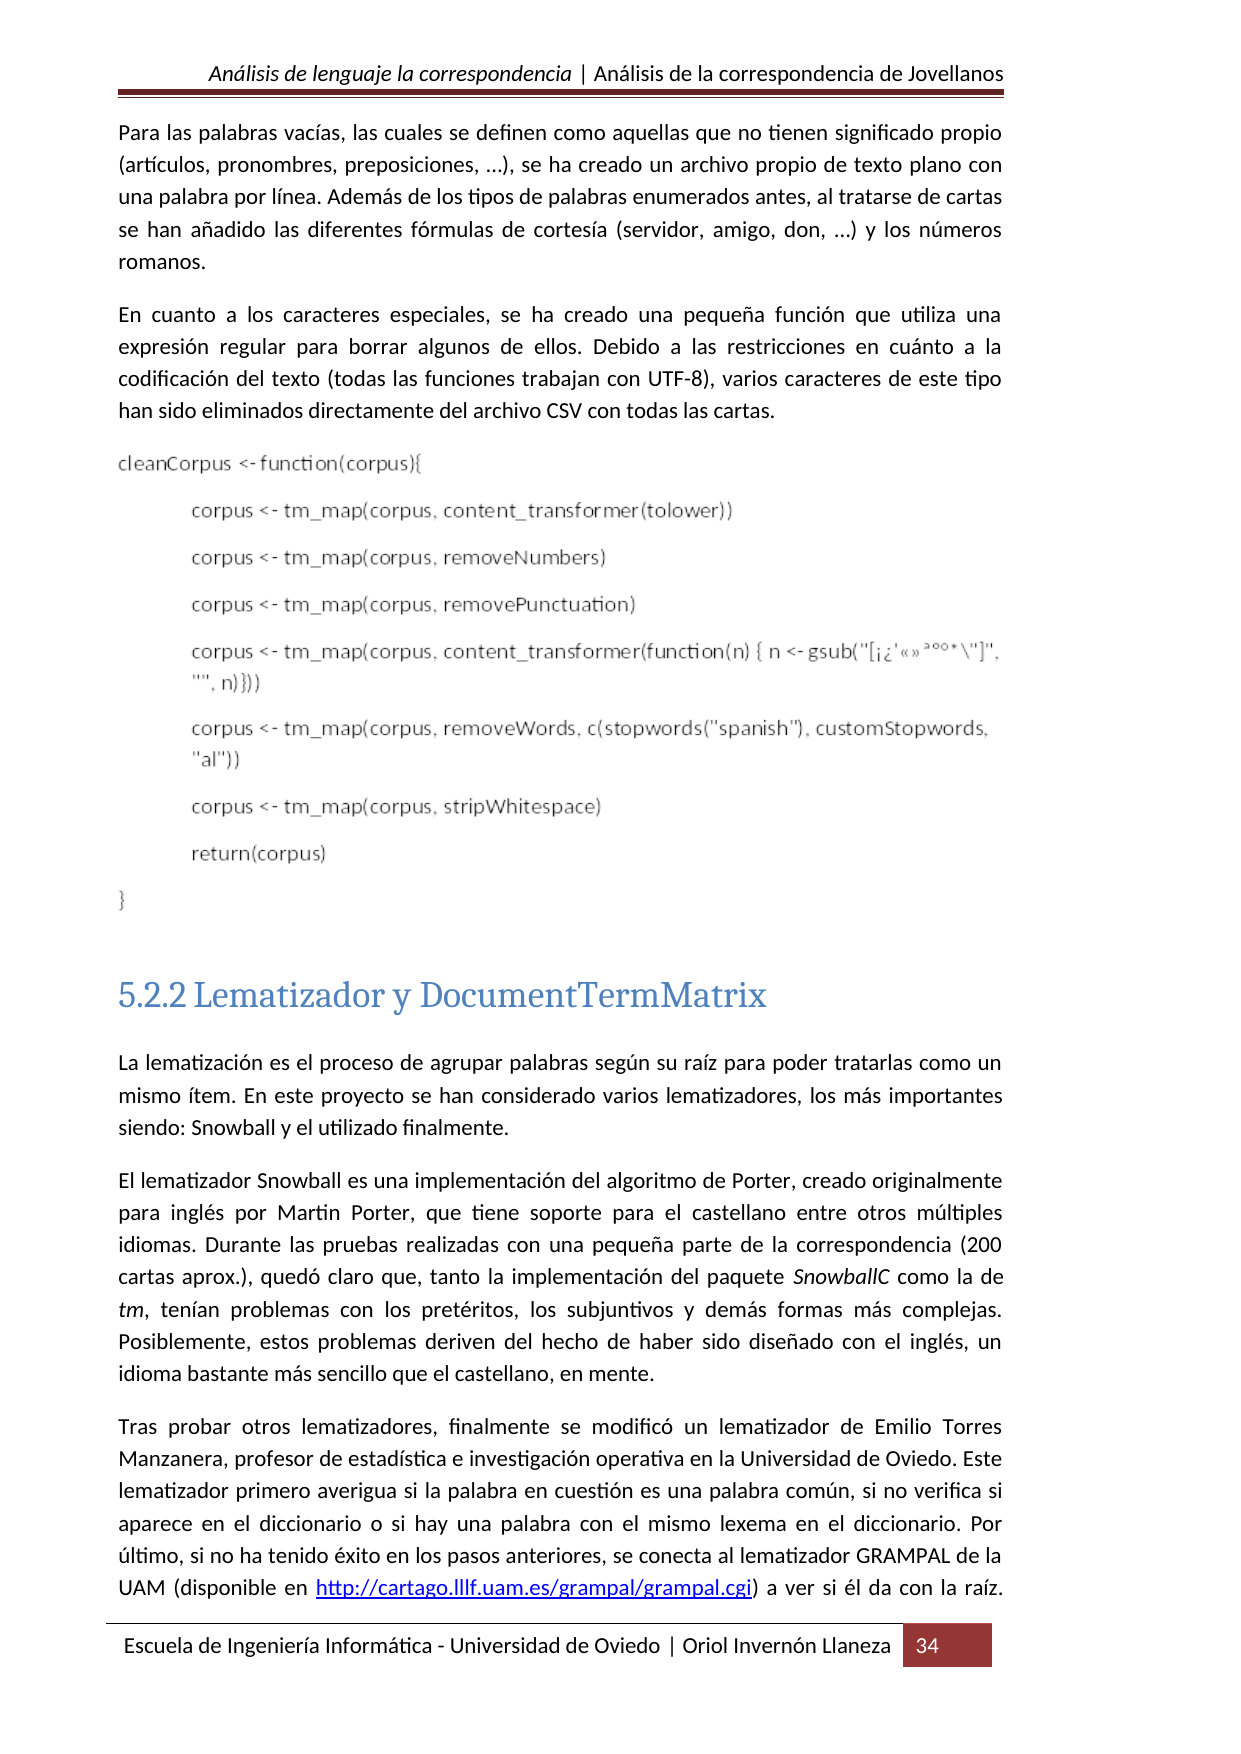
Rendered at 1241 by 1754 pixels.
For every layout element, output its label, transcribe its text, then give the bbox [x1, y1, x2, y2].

text En cuanto a los caracteres especiales, se ha creado una pequeña función que utiliza una expresión regular para borrar algunos de ellos. Debido a las restricciones en cuánto a la codificación del texto (todas las funciones trabajan con UTF-8), varios caracteres de este tipo han sido eliminados directamente del archivo CSV con todas las cartas. [118, 300, 1004, 424]
subtitle Lematizador y DocumentTermMatrix [118, 974, 1004, 1017]
text Para las palabras vacías, las cuales se definen como aquellas que no tienen significado propio (artículos, pronombres, preposiciones, …), se ha creado un archivo propio de texto plano con una palabra por línea. Además de los tipos de palabras enumerados antes, al tratarse de cartas se han añadido las diferentes fórmulas de cortesía (servidor, amigo, don, …) y los números romanos. [118, 118, 1004, 275]
text El lematizador Snowball es una implementación del algoritmo de Porter, creado originalmente para inglés por Martin Porter, que tiene soporte para el castellano entre otros múltiples idiomas. Durante las pruebas realizadas con una pequeña parte de la correspondencia (200 cartas aprox.), quedó claro que, tanto la implementación del paquete SnowballC como la de tm, tenían problemas con los pretéritos, los subjuntivos y demás formas más complejas. Posiblemente, estos problemas deriven del hecho de haber sido diseñado con el inglés, un idioma bastante más sencillo que el castellano, en mente. [118, 1166, 1004, 1387]
text La lematización es el proceso de agrupar palabras según su raíz para poder tratarlas como un mismo ítem. En este proyecto se han considerado varios lematizadores, los más importantes siendo: Snowball y el utilizado finalmente. [118, 1048, 1004, 1141]
